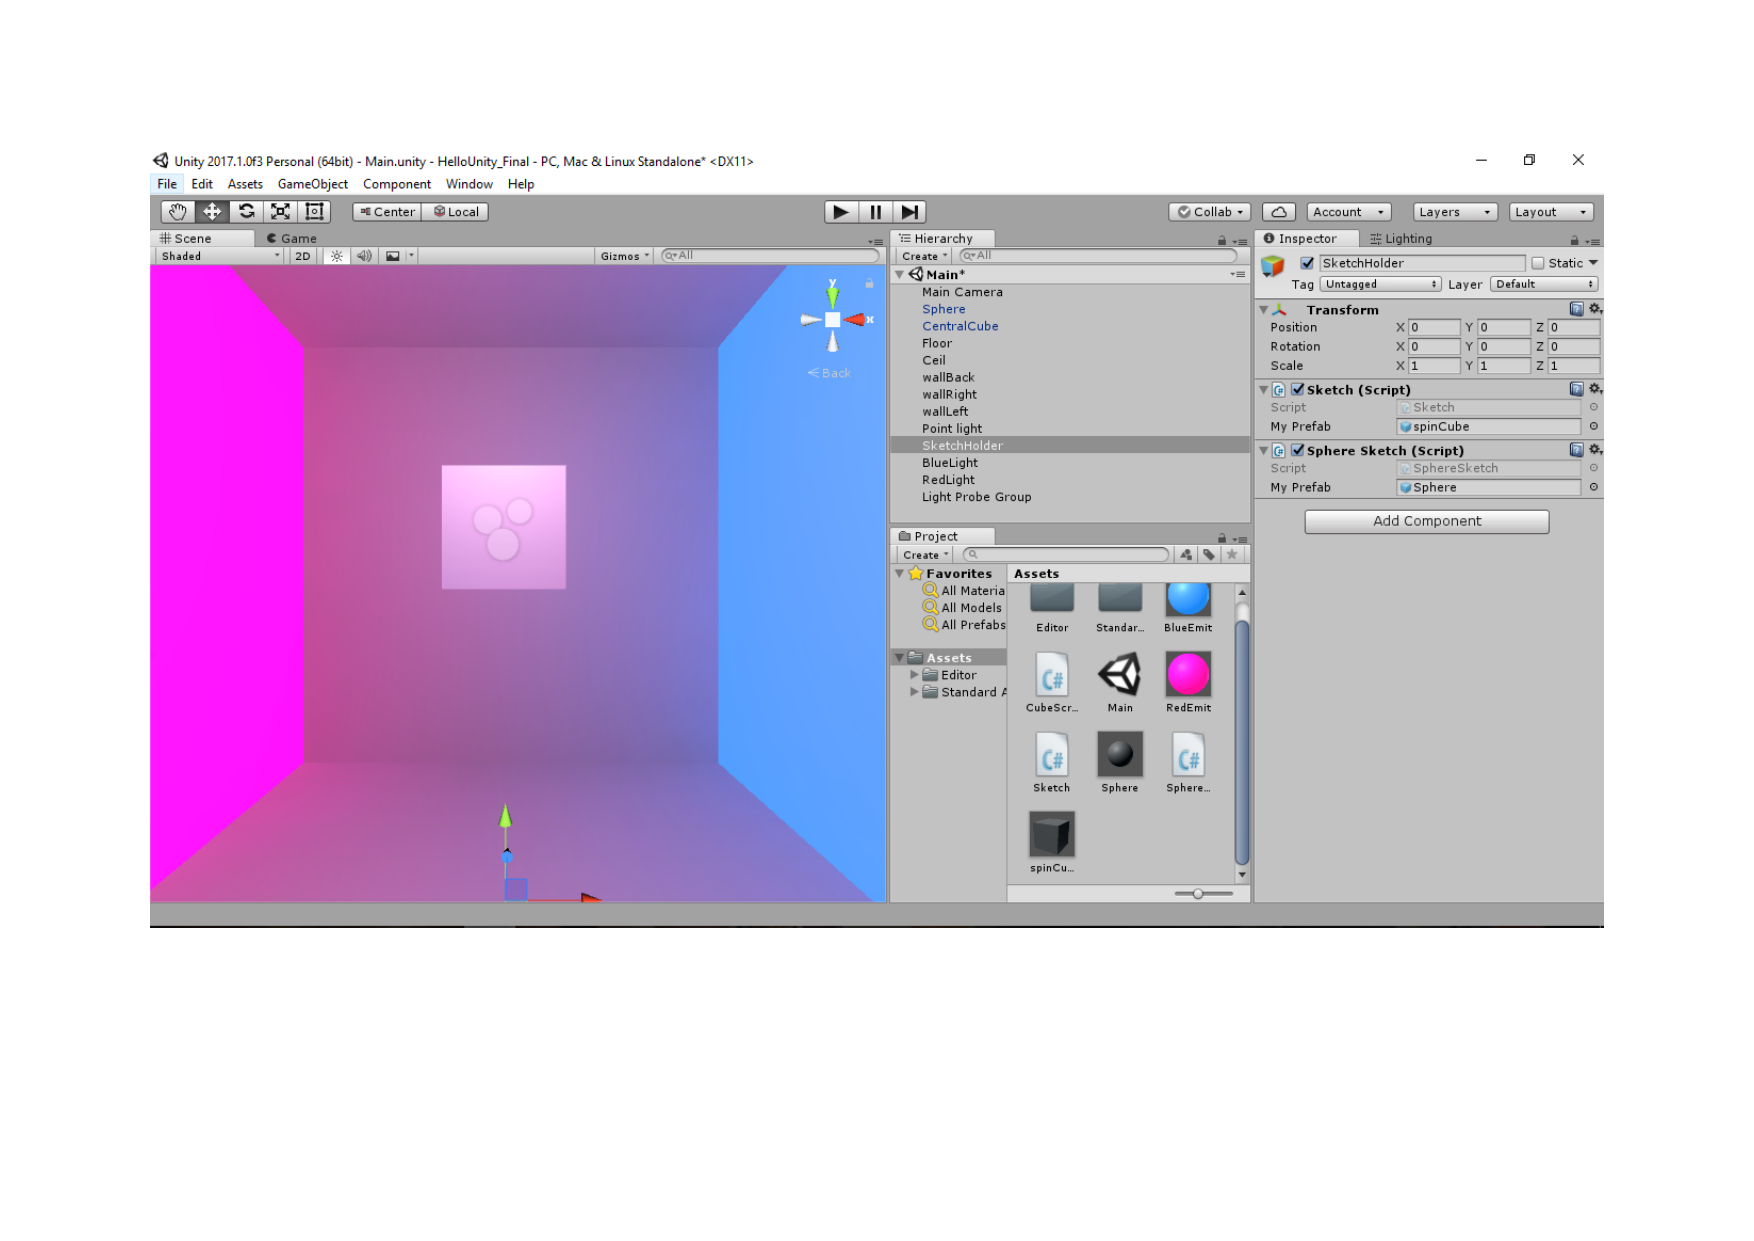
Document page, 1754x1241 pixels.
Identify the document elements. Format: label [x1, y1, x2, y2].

picture [150, 150, 1604, 928]
